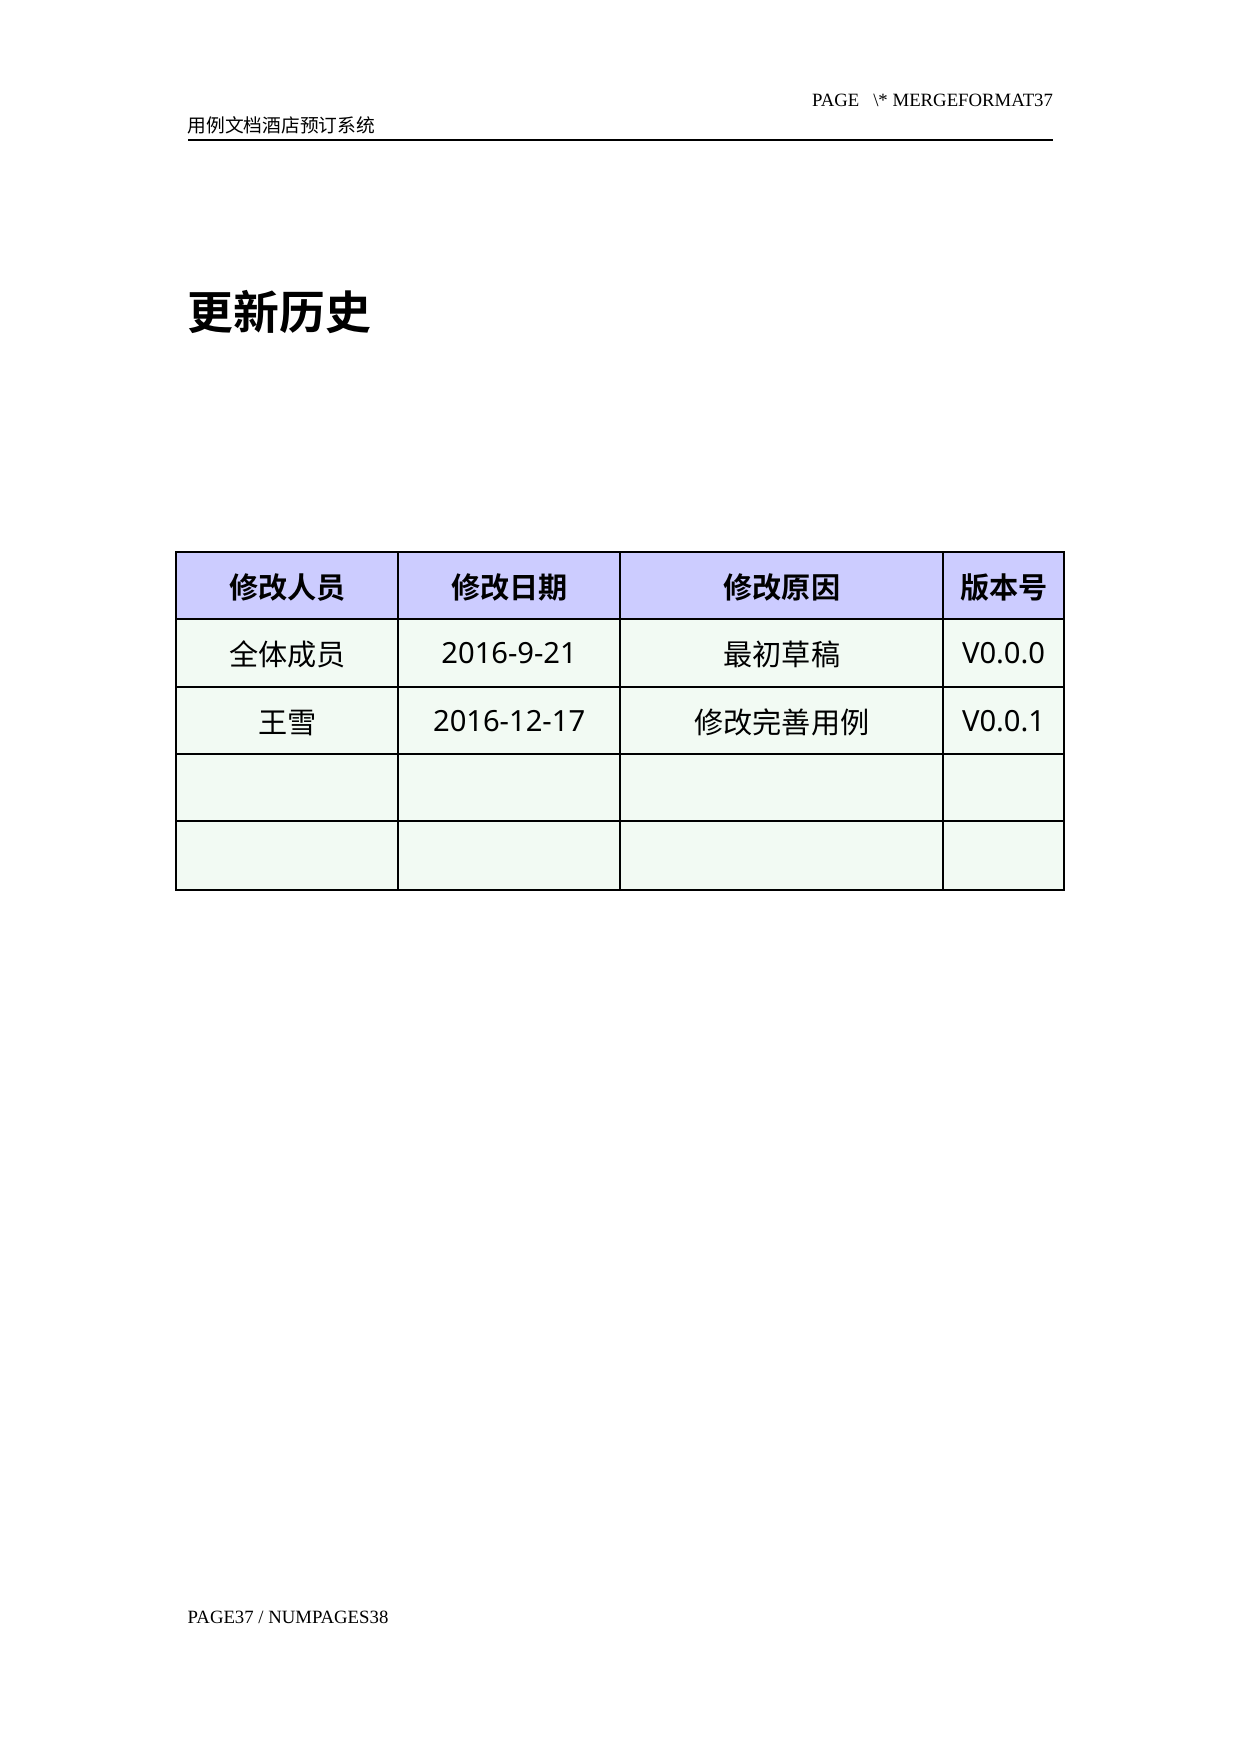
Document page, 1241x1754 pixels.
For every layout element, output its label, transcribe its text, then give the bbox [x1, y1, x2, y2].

table_header 修改日期 [399, 553, 619, 618]
table_cell 全体成员 [177, 620, 397, 686]
table_cell 2016-12-17 [399, 688, 619, 753]
table_cell [399, 755, 619, 820]
table_header 版本号 [944, 553, 1063, 618]
table_cell V0.0.0 [944, 620, 1063, 686]
table_header 修改原因 [621, 553, 942, 618]
table_cell [944, 822, 1063, 889]
table_cell [177, 755, 397, 820]
subtitle 更新历史 [187, 261, 1053, 358]
table_cell [944, 755, 1063, 820]
table_cell 最初草稿 [621, 620, 942, 686]
table_header 修改人员 [177, 553, 397, 618]
table_cell 修改完善用例 [621, 688, 942, 753]
table_cell 2016-9-21 [399, 620, 619, 686]
table_cell [621, 755, 942, 820]
table_cell [621, 822, 942, 889]
table_cell V0.0.1 [944, 688, 1063, 753]
table_cell [399, 822, 619, 889]
table_cell 王雪 [177, 688, 397, 753]
table_cell [177, 822, 397, 889]
